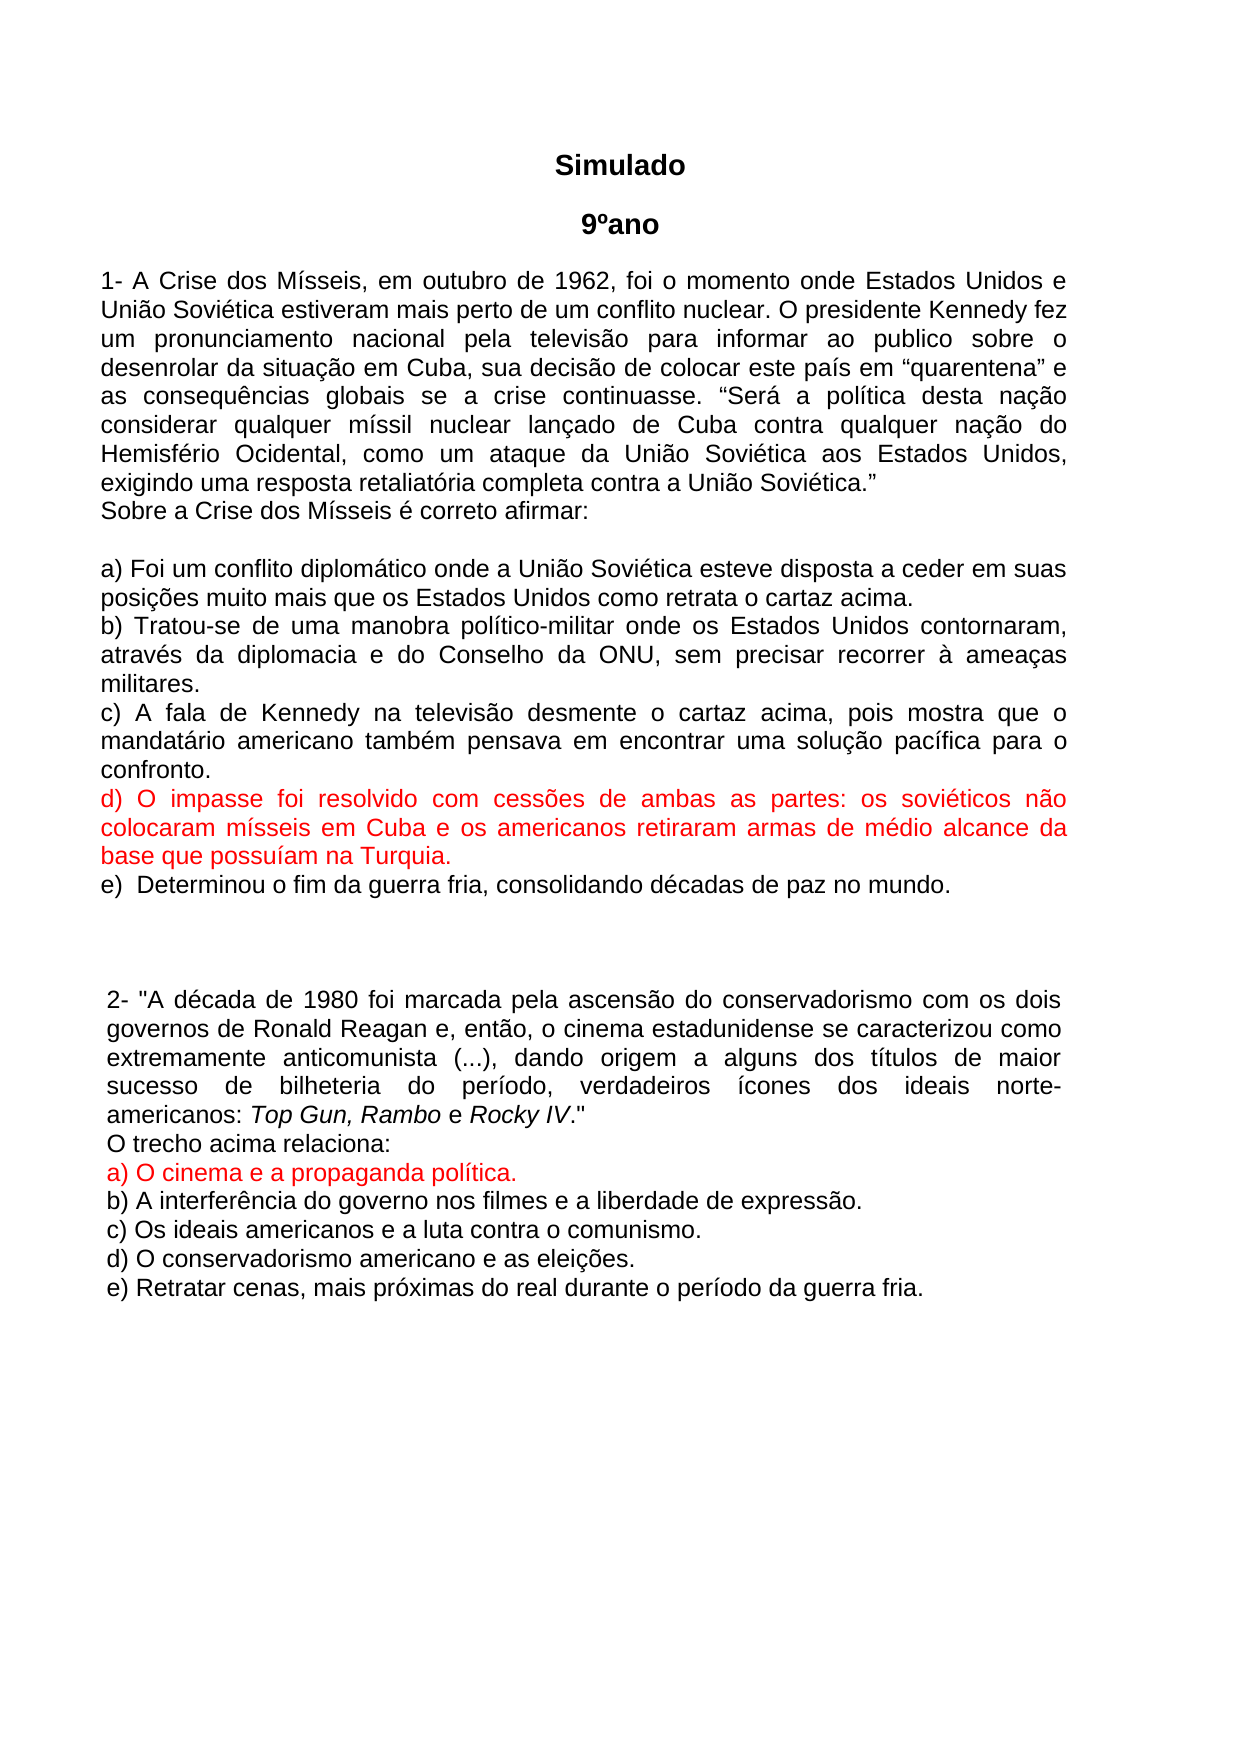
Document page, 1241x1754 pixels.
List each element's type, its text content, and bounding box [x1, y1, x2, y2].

text c) A fala de Kennedy na televisão desmente o cartaz acima, pois mostra que o mandatário americano também pensava em encontrar uma solução pacífica para o confronto. [100, 698, 1069, 784]
text a) O cinema e a propaganda política. b) A interferência do governo nos filmes e a liberdade de expressão. c) Os ideais americanos e a luta contra o comunismo. d) O conservadorismo americano e as eleições. [106, 1158, 1063, 1273]
text a) Foi um conflito diplomático onde a União Soviética esteve disposta a ceder em suas posições muito mais que os Estados Unidos como retrata o cartaz acima. [100, 554, 1069, 611]
text Simulado [177, 148, 1063, 181]
text e) Determinou o fim da guerra fria, consolidando décadas de paz no mundo. [100, 870, 1069, 899]
text 1- A Crise dos Mísseis, em outubro de 1962, foi o momento onde Estados Unidos e União Soviética estiveram mais perto de um conflito nuclear. O presidente Kennedy fez um pronunciamento nacional pela televisão para informar ao publico sobre o desenrolar da situação em Cuba, sua decisão de colocar este país em “quarentena” e as consequências globais se a crise continuasse. “Será a política desta nação considerar qualquer míssil nuclear lançado de Cuba contra qualquer nação do Hemisfério Ocidental, como um ataque da União Soviética aos Estados Unidos, exigindo uma resposta retaliatória completa contra a União Soviética.” [100, 266, 1069, 496]
text Sobre a Crise dos Mísseis é correto afirmar: [100, 496, 1069, 525]
text b) Tratou-se de uma manobra político-militar onde os Estados Unidos contornaram, através da diplomacia e do Conselho da ONU, sem precisar recorrer à ameaças militares. [100, 611, 1069, 698]
text e) Retratar cenas, mais próximas do real durante o período da guerra fria. [106, 1273, 1063, 1301]
text O trecho acima relaciona: [106, 1129, 1063, 1158]
text 9ºano [177, 207, 1063, 241]
text d) O impasse foi resolvido com cessões de ambas as partes: os soviéticos não colocaram mísseis em Cuba e os americanos retiraram armas de médio alcance da base que possuíam na Turquia. [100, 784, 1069, 870]
text 2- "A década de 1980 foi marcada pela ascensão do conservadorismo com os dois governos de Ronald Reagan e, então, o cinema estadunidense se caracterizou como extremamente anticomunista (...), dando origem a alguns dos títulos de maior sucesso de bilheteria do período, verdadeiros ícones dos ideais norte-americanos: Top Gun, Rambo e Rocky IV." [106, 985, 1063, 1129]
